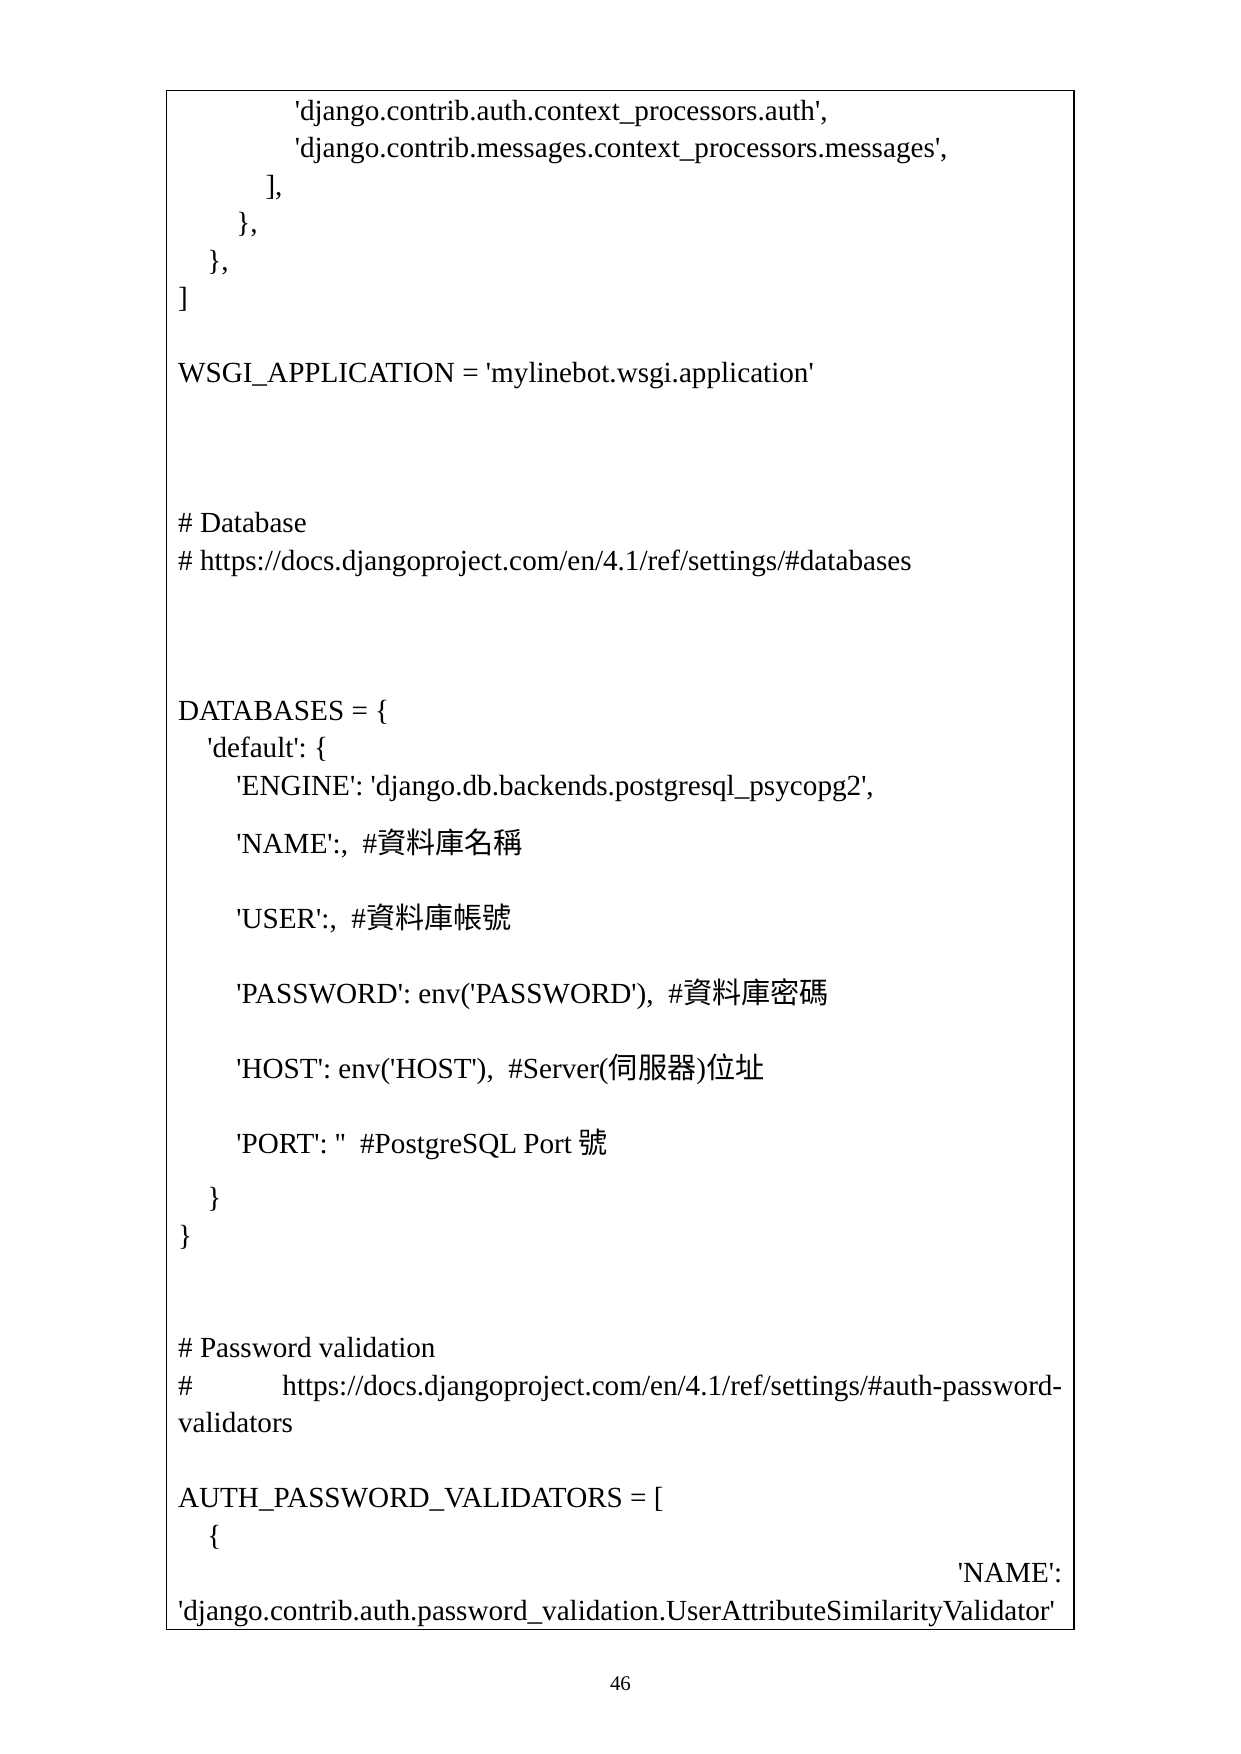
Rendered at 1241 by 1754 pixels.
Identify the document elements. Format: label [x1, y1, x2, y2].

table_cell [167, 91, 1073, 1628]
